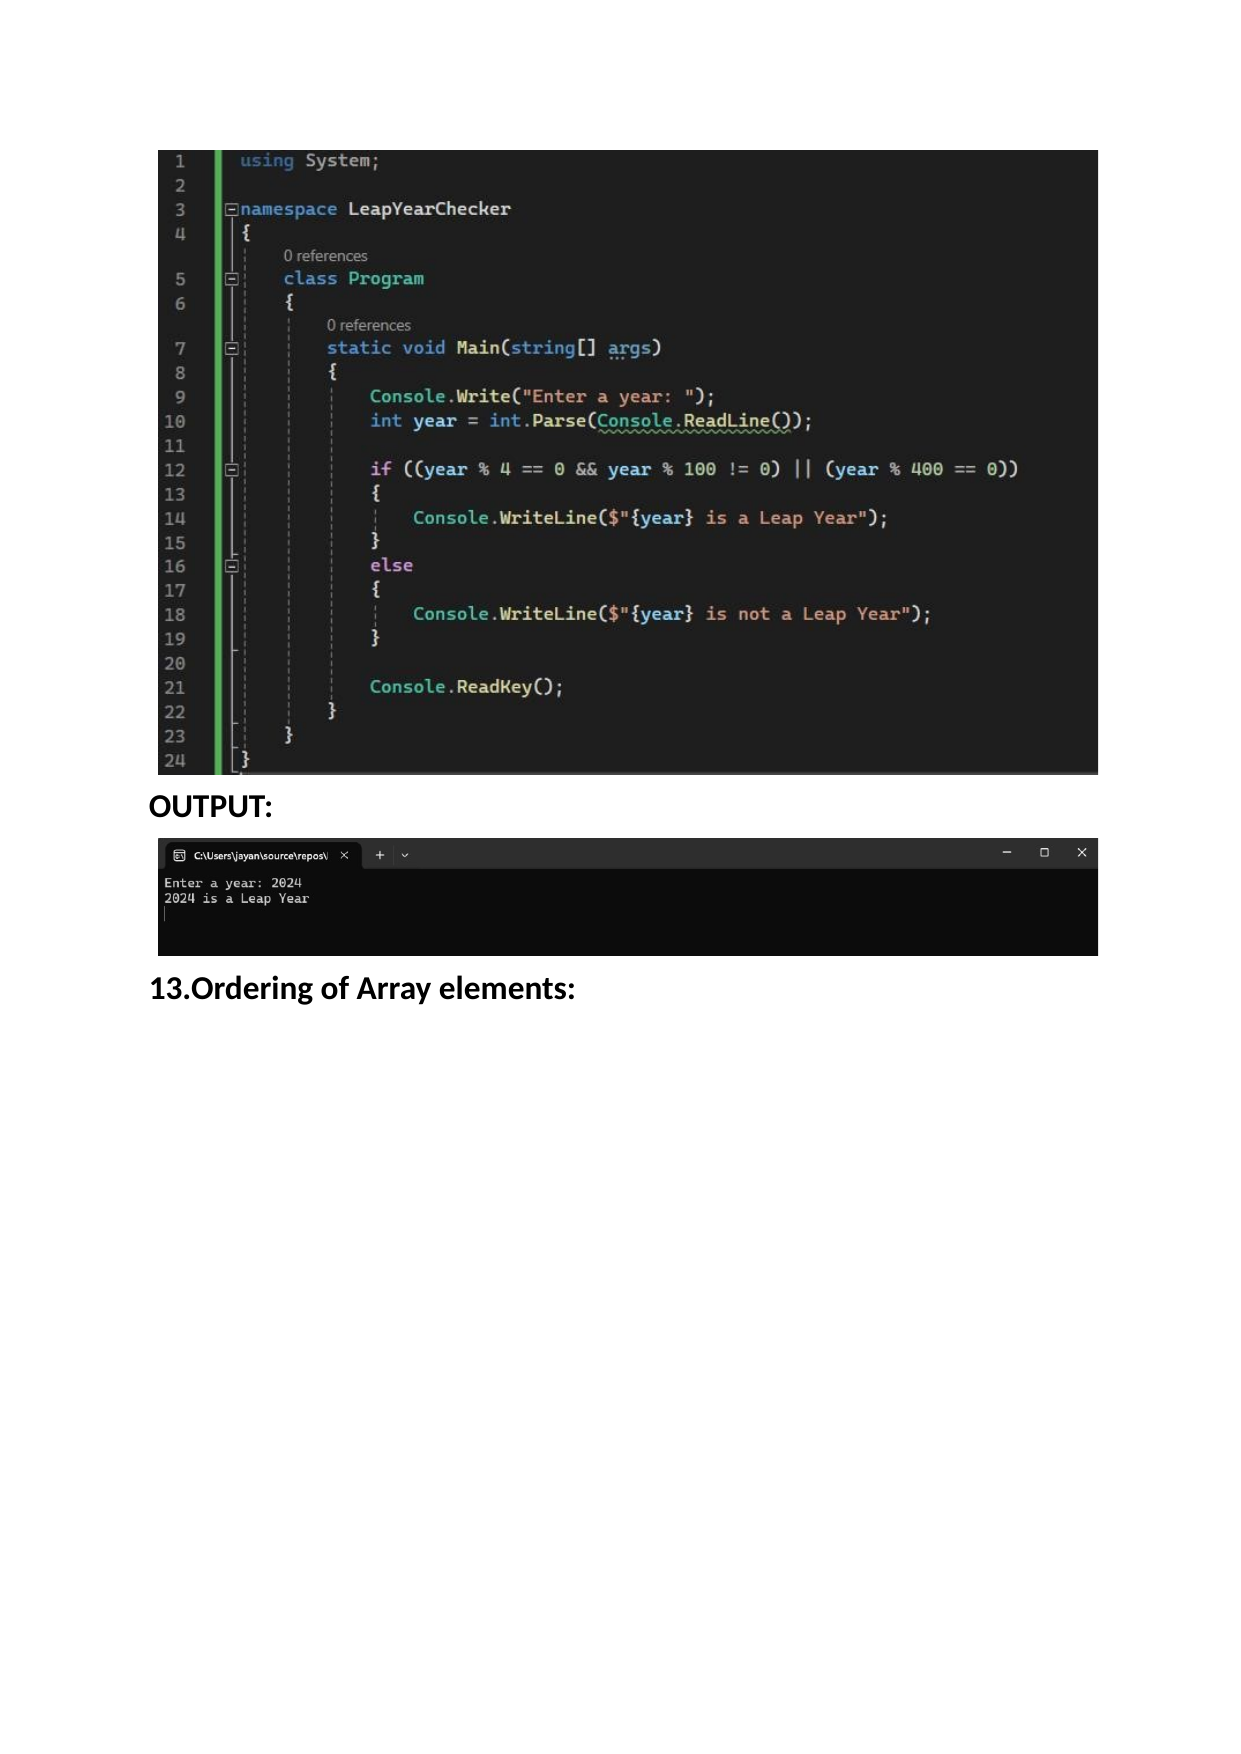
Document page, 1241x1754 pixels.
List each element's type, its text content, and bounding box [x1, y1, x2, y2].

picture [158, 150, 1099, 775]
text 13.Ordering of Array elements: [148, 967, 691, 1008]
text OUTPUT: [148, 785, 691, 826]
picture [158, 838, 1099, 956]
